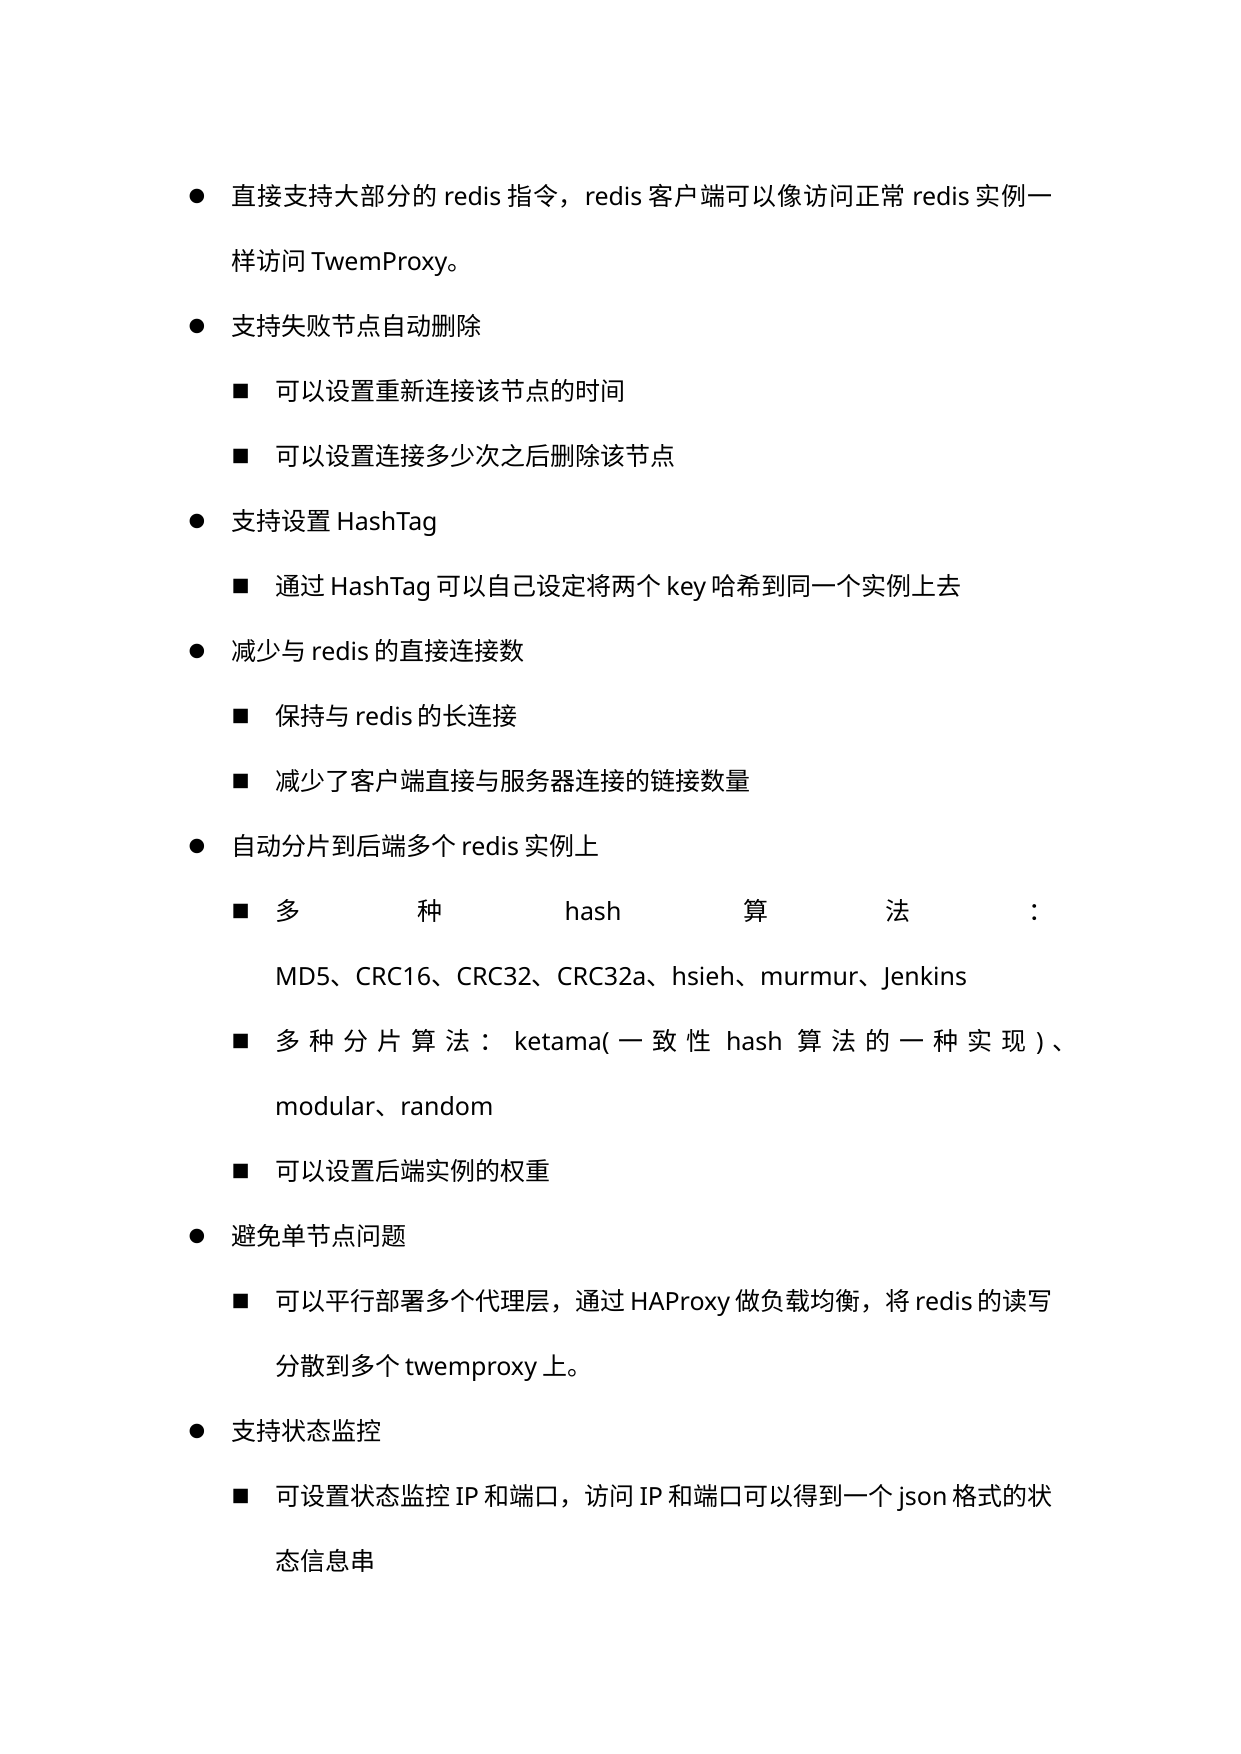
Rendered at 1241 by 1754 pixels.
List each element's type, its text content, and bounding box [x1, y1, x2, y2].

list 支持失败节点自动删除 [187, 292, 1053, 357]
list 可以设置后端实例的权重 [231, 1137, 1053, 1202]
list 保持与redis的长连接 [231, 682, 1053, 747]
list 减少与redis的直接连接数 [187, 617, 1053, 682]
list 可以设置连接多少次之后删除该节点 [231, 422, 1053, 487]
list 直接支持大部分的redis指令，redis客户端可以像访问正常redis实例一样访问TwemProxy。 [187, 162, 1053, 292]
list 多种分片算法：ketama(一致性hash算法的一种实现)、modular、random [231, 1007, 1053, 1137]
list 避免单节点问题 [187, 1202, 1053, 1267]
list 可以平行部署多个代理层，通过HAProxy做负载均衡，将redis的读写分散到多个twemproxy上。 [231, 1267, 1053, 1397]
list 多种hash算法：MD5、CRC16、CRC32、CRC32a、hsieh、murmur、Jenkins [231, 877, 1053, 1007]
list 支持设置HashTag [187, 487, 1053, 552]
list 可以设置重新连接该节点的时间 [231, 357, 1053, 422]
list 通过HashTag可以自己设定将两个key哈希到同一个实例上去 [231, 552, 1053, 617]
list 自动分片到后端多个redis实例上 [187, 812, 1053, 877]
list 支持状态监控 [187, 1397, 1053, 1462]
list 减少了客户端直接与服务器连接的链接数量 [231, 747, 1053, 812]
list 可设置状态监控IP和端口，访问IP和端口可以得到一个json格式的状态信息串 [231, 1462, 1053, 1592]
